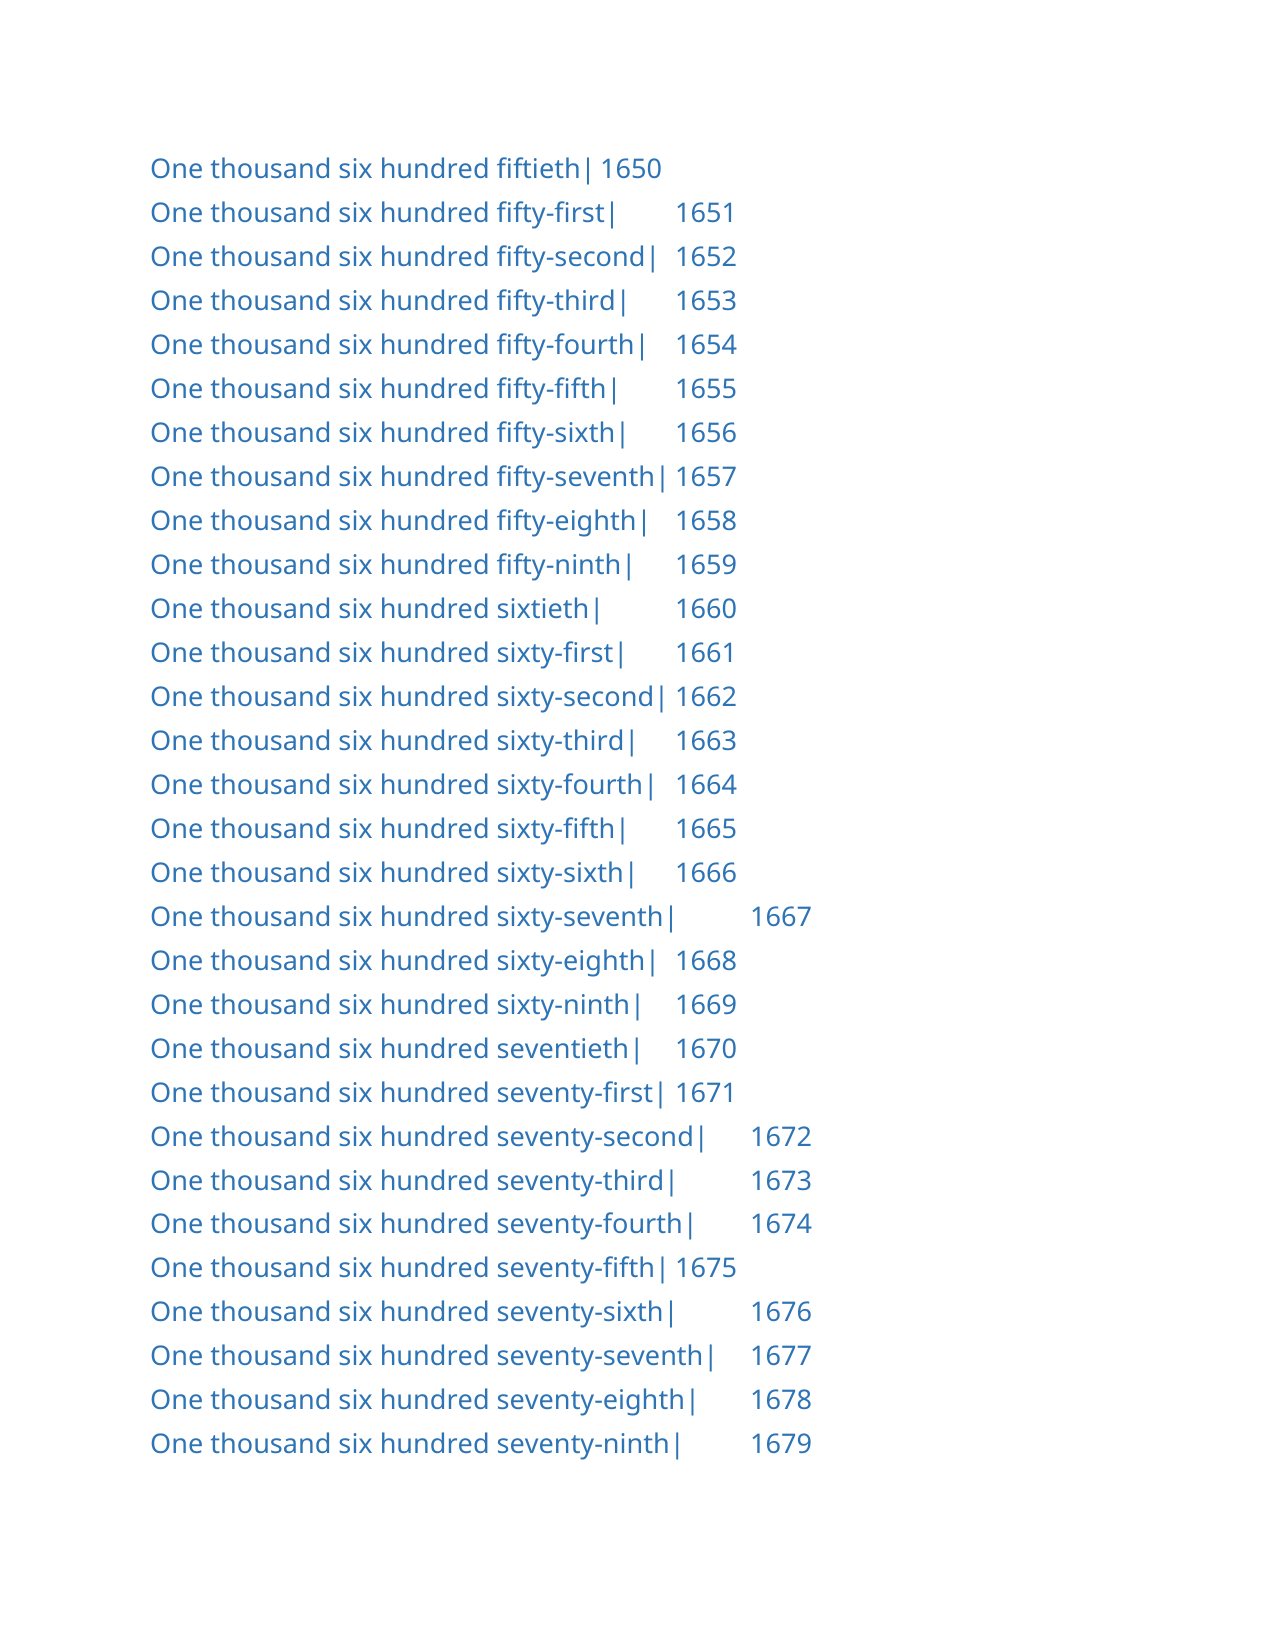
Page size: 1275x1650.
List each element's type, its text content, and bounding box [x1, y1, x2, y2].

subtitle 1673 [150, 1161, 1125, 1198]
subtitle 1675 [150, 1249, 1125, 1286]
subtitle 1679 [150, 1425, 1125, 1462]
subtitle 1671 [150, 1073, 1125, 1110]
subtitle 1651 [150, 194, 1125, 231]
subtitle 1667 [150, 897, 1125, 934]
subtitle 1663 [150, 721, 1125, 758]
subtitle 1668 [150, 941, 1125, 978]
subtitle 1655 [150, 370, 1125, 407]
subtitle 1677 [150, 1337, 1125, 1374]
subtitle 1653 [150, 282, 1125, 319]
subtitle 1665 [150, 809, 1125, 846]
subtitle 1662 [150, 677, 1125, 714]
subtitle 1658 [150, 502, 1125, 538]
subtitle 1654 [150, 326, 1125, 363]
subtitle 1664 [150, 765, 1125, 802]
subtitle 1672 [150, 1117, 1125, 1154]
subtitle 1652 [150, 238, 1125, 275]
subtitle 1656 [150, 414, 1125, 451]
subtitle 1678 [150, 1381, 1125, 1418]
subtitle 1666 [150, 853, 1125, 890]
subtitle 1650 [150, 150, 1125, 187]
subtitle 1659 [150, 546, 1125, 582]
subtitle 1674 [150, 1205, 1125, 1242]
subtitle 1669 [150, 985, 1125, 1022]
subtitle 1660 [150, 589, 1125, 626]
subtitle 1661 [150, 633, 1125, 670]
subtitle 1657 [150, 458, 1125, 494]
subtitle 1670 [150, 1029, 1125, 1066]
subtitle 1676 [150, 1293, 1125, 1330]
